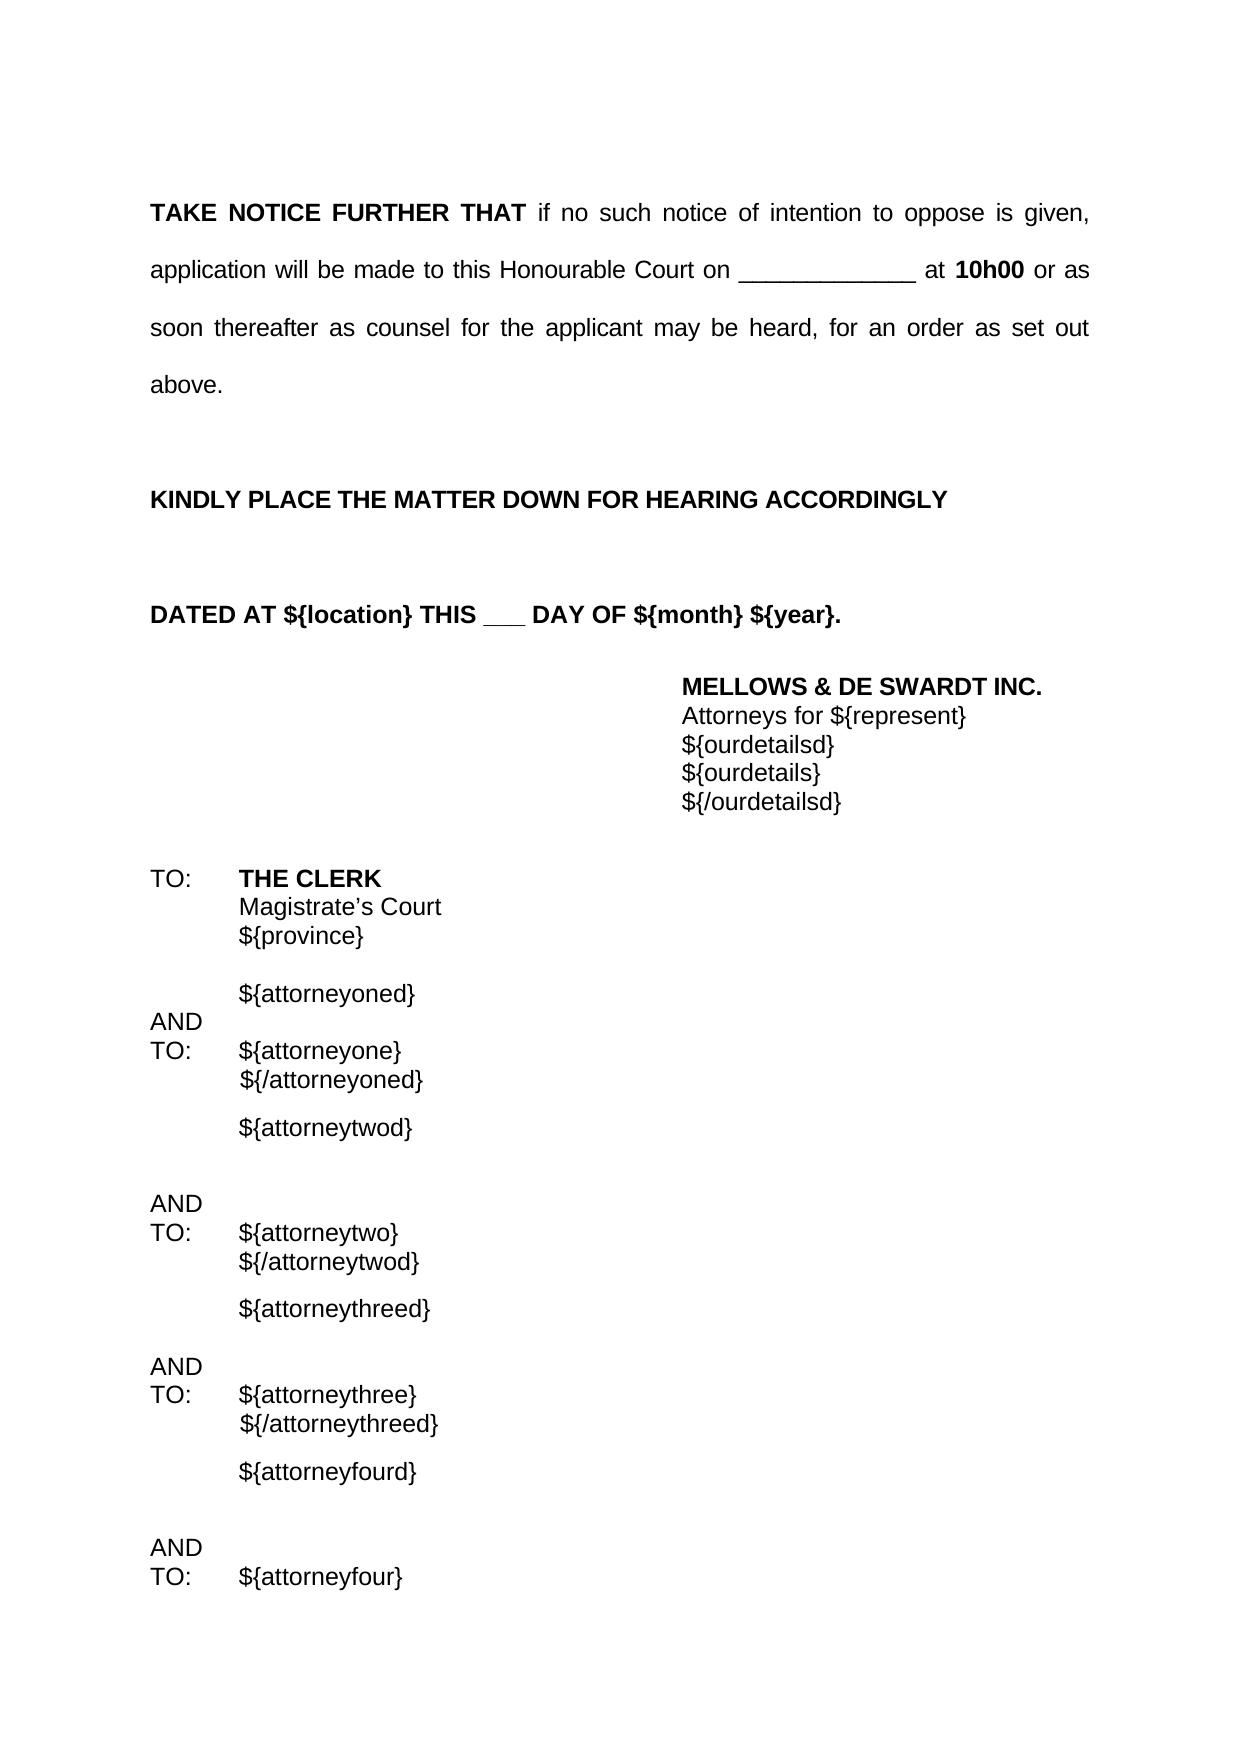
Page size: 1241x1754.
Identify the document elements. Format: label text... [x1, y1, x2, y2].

text MELLOWS & DE SWARDT INC. [682, 672, 1090, 701]
text ${/attorneytwod} [239, 1246, 1090, 1275]
text Magistrate’s Court [164, 892, 1090, 921]
text AND [150, 1007, 1090, 1036]
text KINDLY PLACE THE MATTER DOWN FOR HEARING ACCORDINGLY [150, 485, 1090, 514]
text ${/ourdetailsd} [682, 787, 1090, 816]
text ${attorneythreed} [239, 1294, 1090, 1323]
text ${ourdetails} [682, 758, 1090, 787]
text ${/attorneythreed} [239, 1409, 1090, 1438]
text ${attorneytwod} [239, 1112, 1090, 1141]
text TAKE NOTICE FURTHER THAT if no such notice of intention to oppose is given, application will be made to this Honourable Court on _____________ at 10h00 or as soon thereafter as counsel for the applicant may be heard, for an order as set out above. [150, 198, 1090, 399]
text TO: ${attorneyfour} [150, 1562, 1090, 1591]
text AND [150, 1533, 1090, 1562]
text ${/attorneyoned} [239, 1065, 1090, 1093]
text ${ourdetailsd} [682, 729, 1090, 758]
text TO: ${attorneytwo} [150, 1218, 1090, 1246]
text TO: THE CLERK [150, 863, 1090, 892]
text DATED AT ${location} THIS ___ DAY OF ${month} ${year}. [150, 600, 1090, 629]
text ${province} [239, 921, 1090, 950]
text ${attorneyoned} [239, 978, 1090, 1007]
text AND [150, 1352, 1090, 1380]
text Attorneys for ${represent} [682, 701, 1090, 729]
text TO: ${attorneythree} [150, 1380, 1090, 1409]
text AND [150, 1189, 1090, 1218]
text ${attorneyfourd} [239, 1457, 1090, 1486]
text TO: ${attorneyone} [150, 1036, 1090, 1065]
